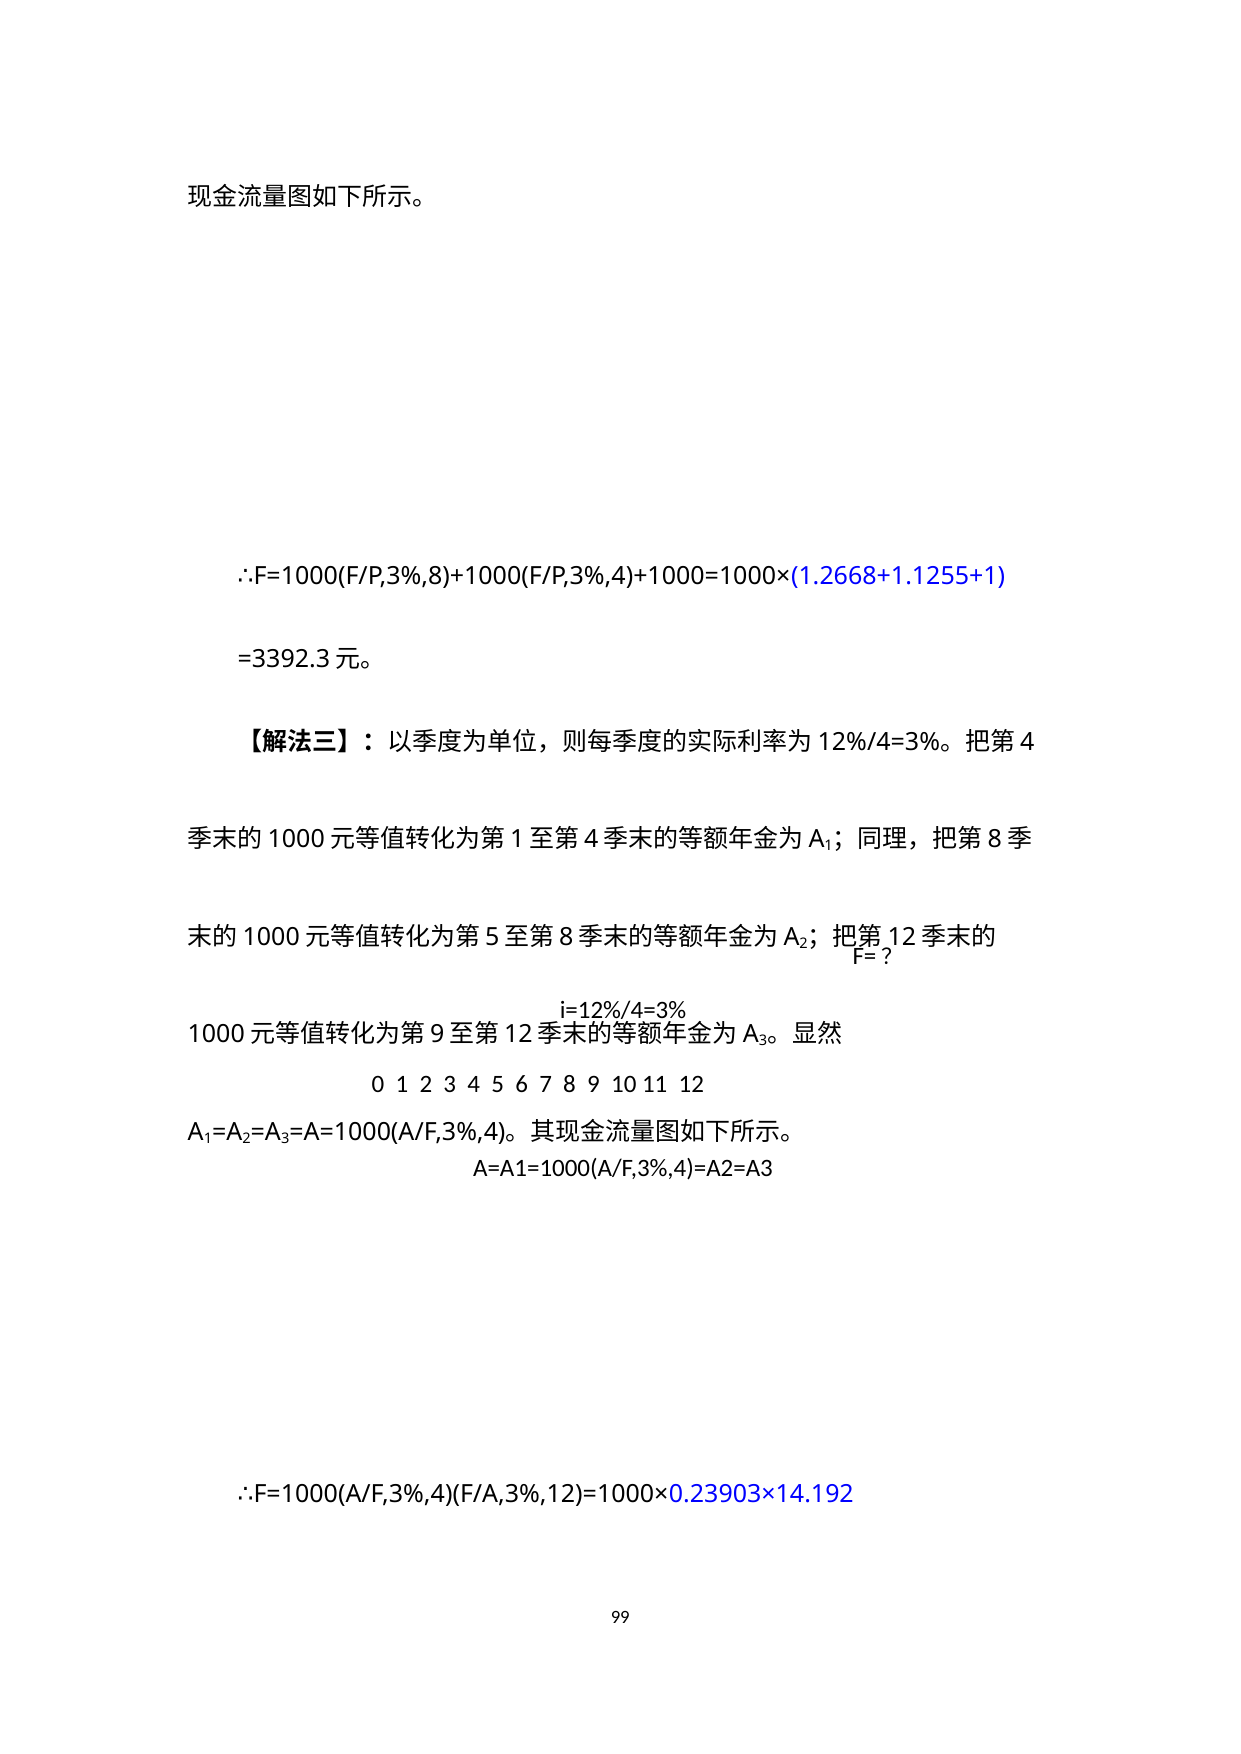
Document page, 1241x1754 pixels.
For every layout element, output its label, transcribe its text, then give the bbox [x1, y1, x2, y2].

text ∴F=1000(A/F,3%,4)(F/A,3%,12)=1000×0.23903×14.192 [187, 1460, 1053, 1525]
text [187, 162, 1053, 227]
text =3392.3元。 [187, 624, 1053, 689]
text 【解法三】：以季度为单位，则每季度的实际利率为12%/4=3%。把第4季末的1000元等值转化为第1至第4季末的等额年金为A1；同理，把第8季末的1000元等值转化为第5至第8季末的等额年金为A2；把第12季末的1000元等值转化为第9至第12季末的等额年金为A3。显然A1=A2=A3=A=1000(A/F,3%,4)。其现金流量图如下所示。 [187, 707, 1053, 1162]
text ∴F=1000(F/P,3%,8)+1000(F/P,3%,4)+1000=1000×(1.2668+1.1255+1) [187, 542, 1053, 607]
